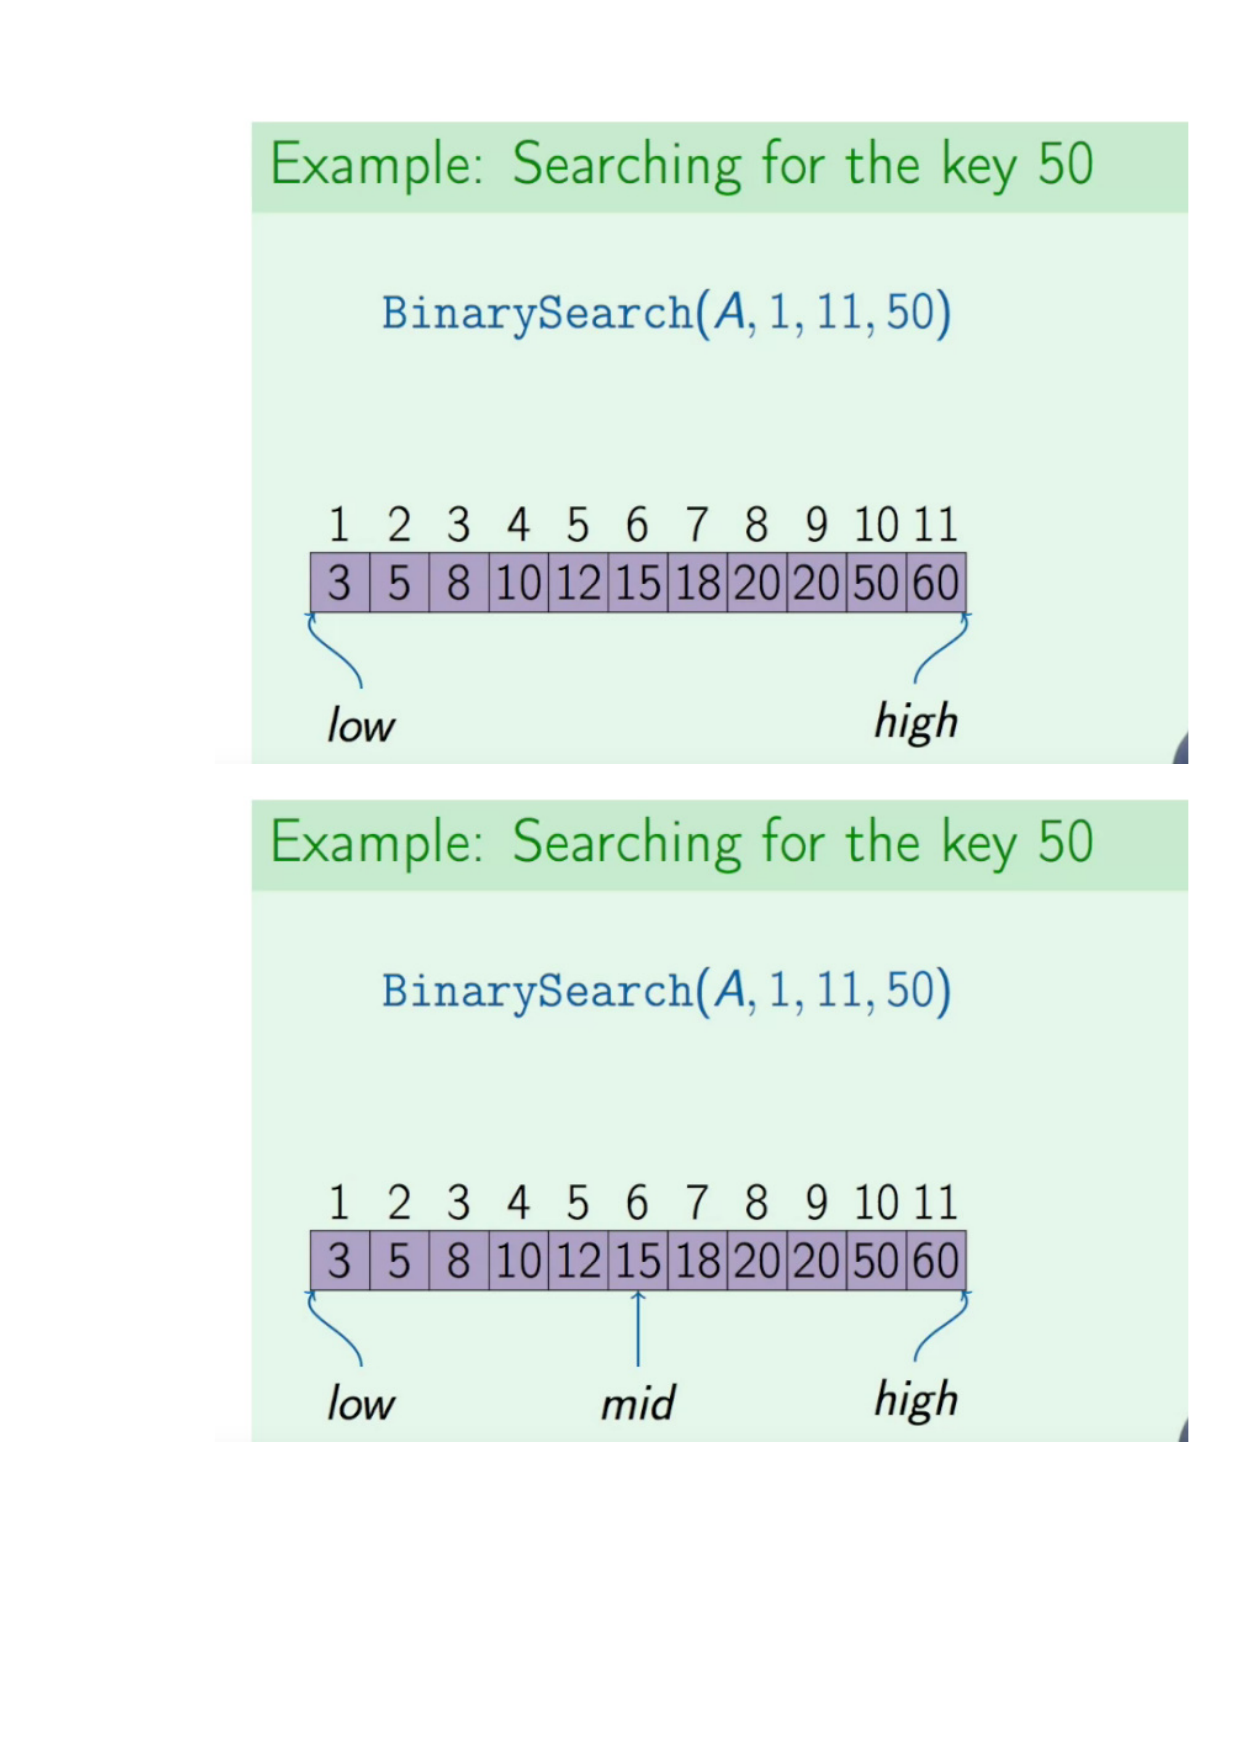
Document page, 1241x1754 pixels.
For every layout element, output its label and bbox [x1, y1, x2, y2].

picture [214, 796, 1189, 1442]
picture [214, 118, 1189, 764]
